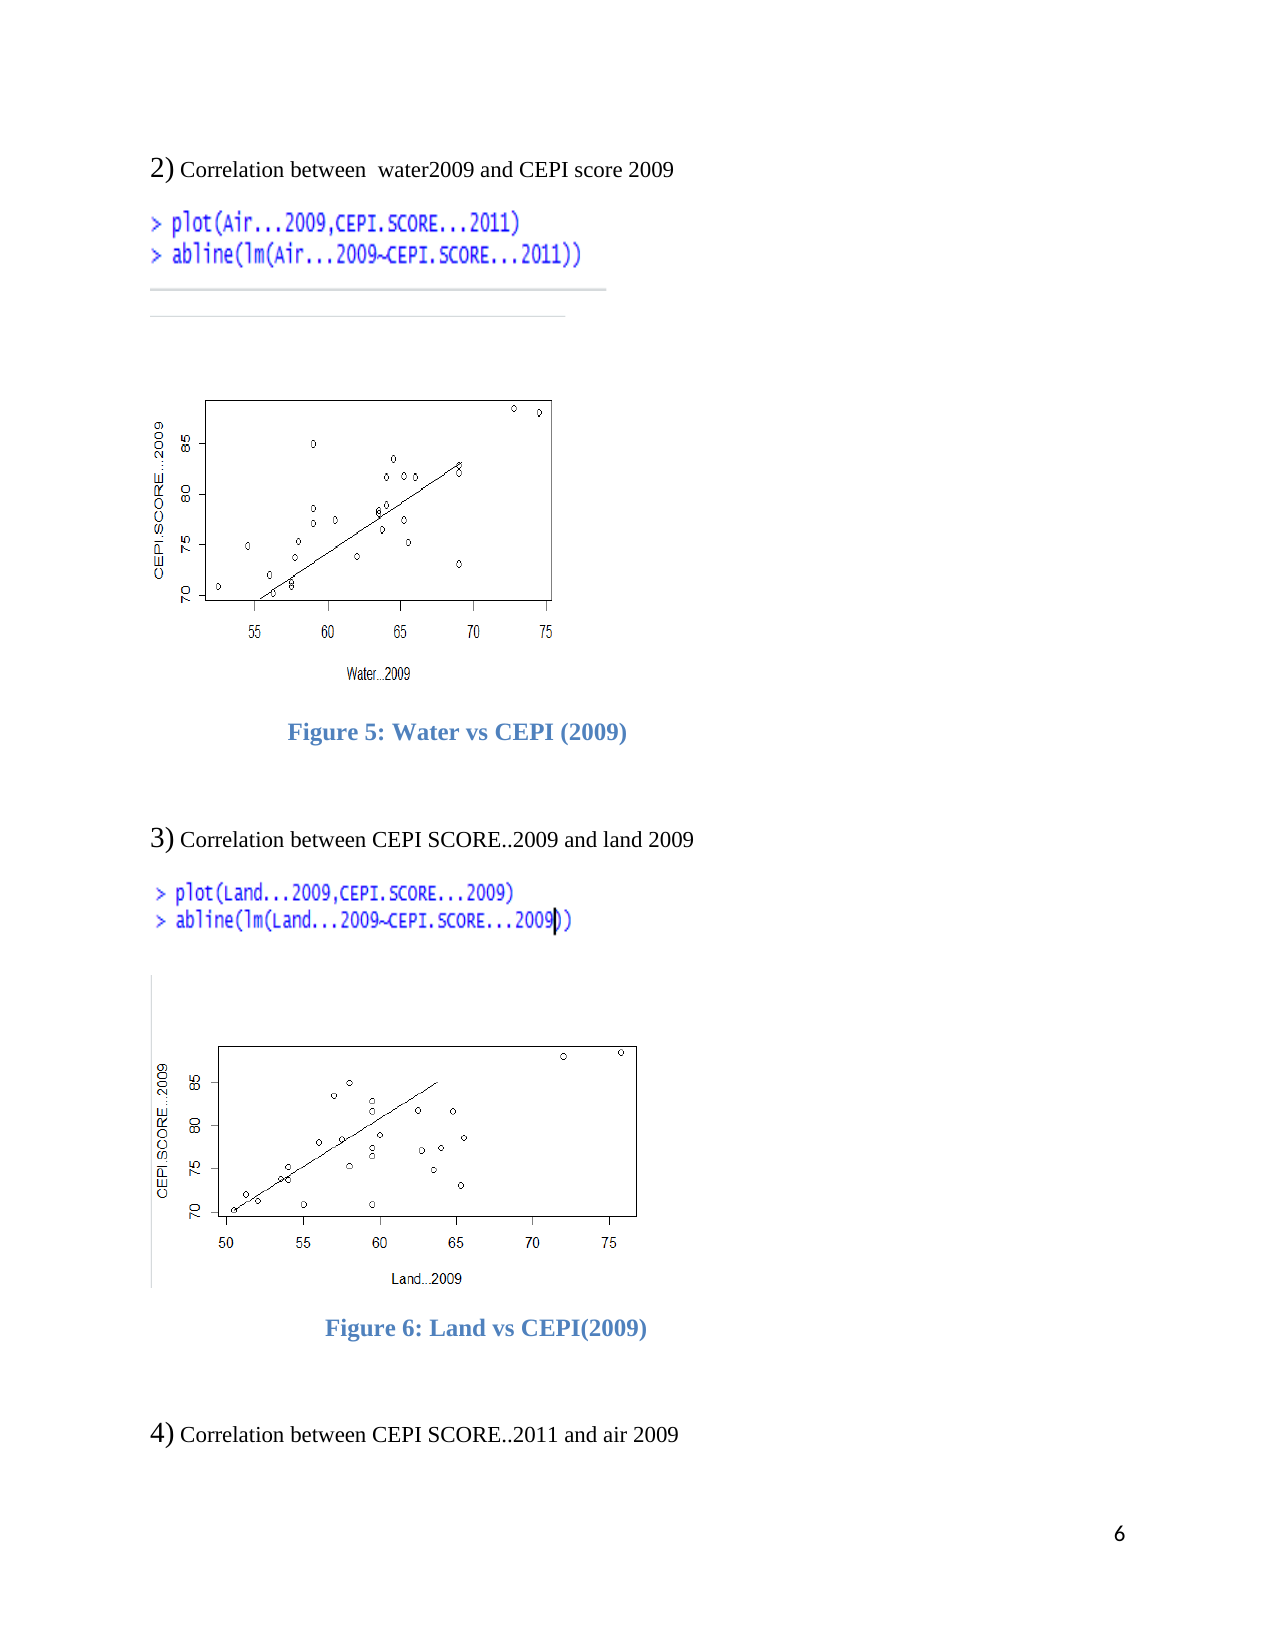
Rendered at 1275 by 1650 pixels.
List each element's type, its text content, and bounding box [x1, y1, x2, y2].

picture [150, 209, 607, 291]
text Figure 5: Water vs CEPI (2009) [150, 717, 1125, 746]
text 2) Correlation between water2009 and CEPI score 2009 [150, 150, 1125, 183]
text Figure 6: Land vs CEPI(2009) [150, 1313, 1125, 1341]
picture [150, 315, 566, 693]
picture [150, 975, 656, 1288]
text 3) Correlation between CEPI SCORE..2009 and land 2009 [150, 820, 1125, 853]
text 4) Correlation between CEPI SCORE..2011 and air 2009 [150, 1415, 1125, 1449]
picture [150, 879, 600, 950]
